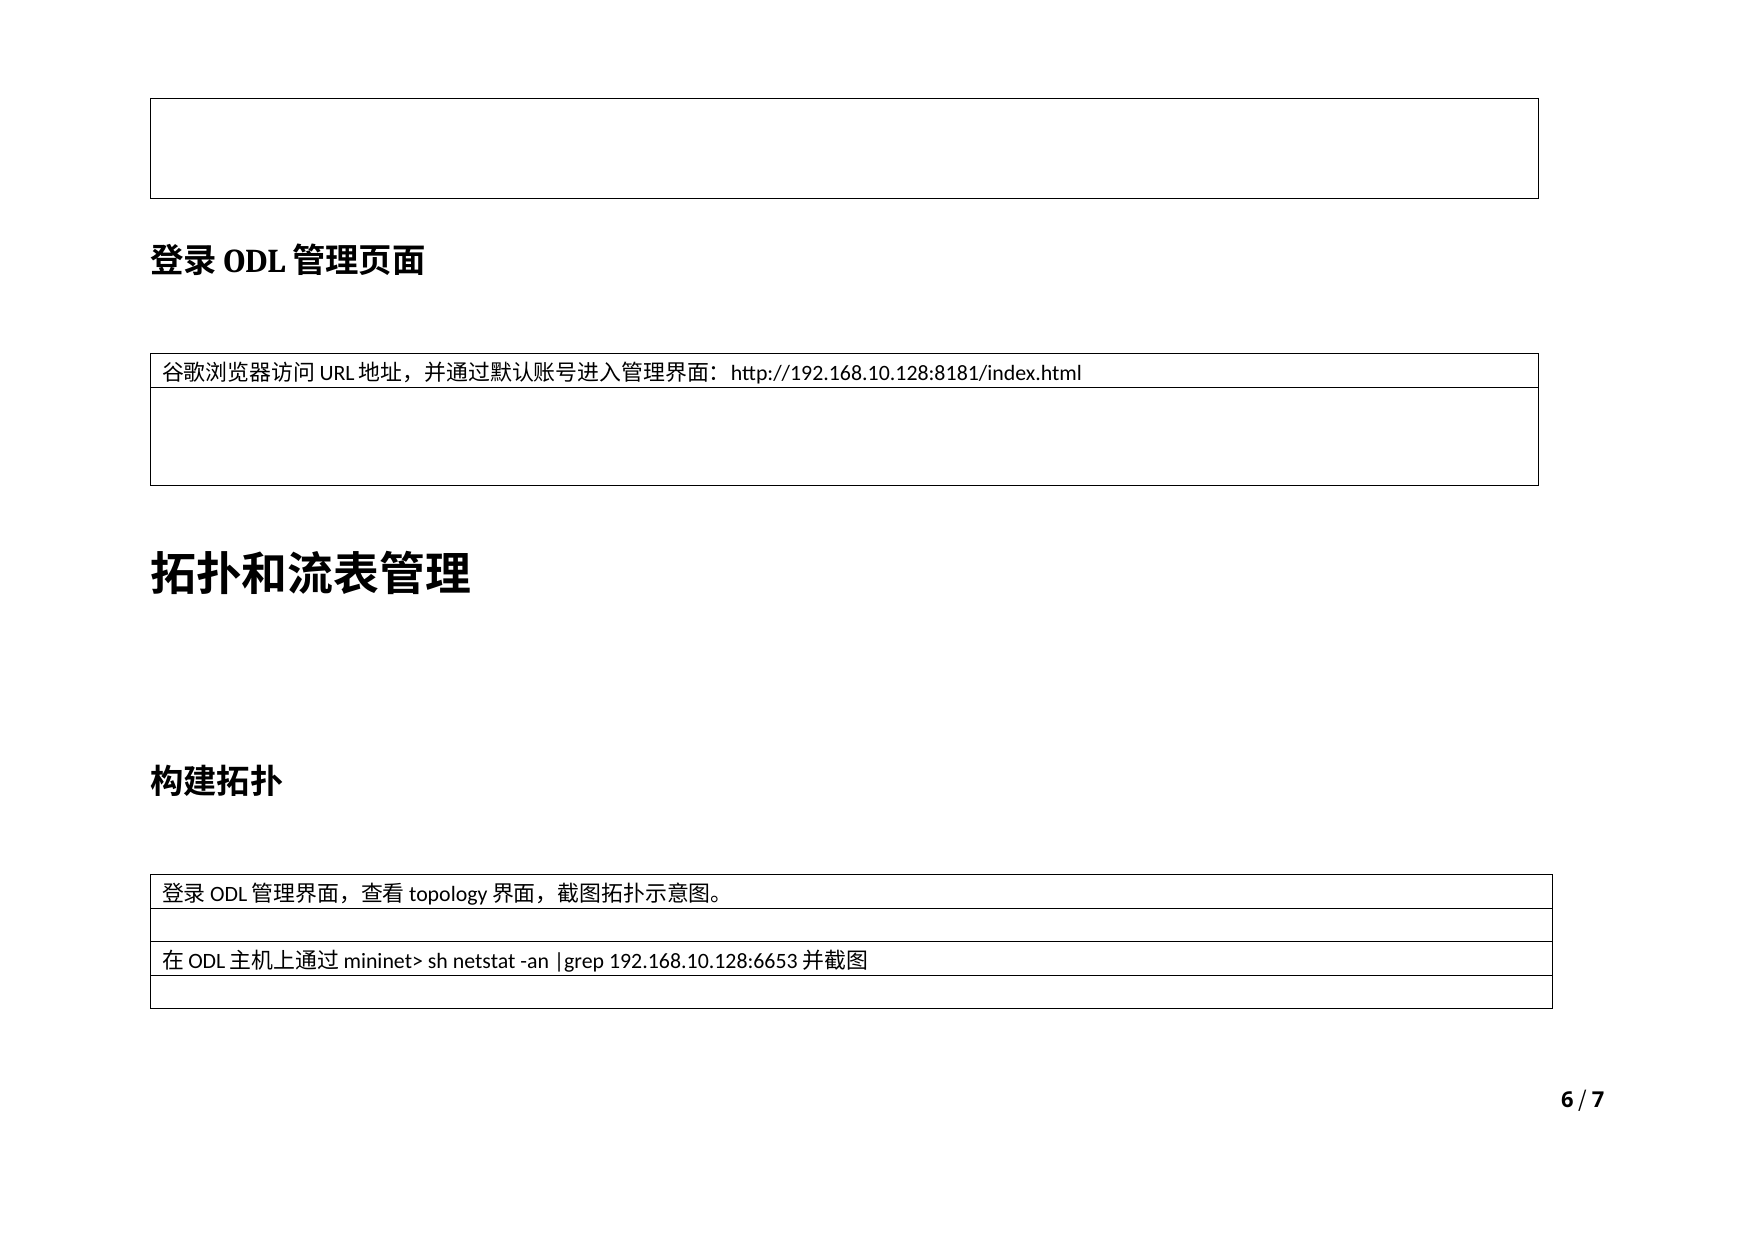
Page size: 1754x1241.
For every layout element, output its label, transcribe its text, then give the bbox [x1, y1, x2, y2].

table_cell [151, 99, 1538, 198]
table_cell [151, 976, 1552, 1008]
table_cell [151, 388, 1538, 485]
table_header 登录ODL管理界面，查看topology界面，截图拓扑示意图。 [151, 875, 1552, 908]
subtitle 登录ODL管理页面 [150, 226, 1604, 291]
table_header 谷歌浏览器访问URL地址，并通过默认账号进入管理界面：http://192.168.10.128:8181/index.html [151, 354, 1538, 387]
subtitle 拓扑和流表管理 [150, 522, 1604, 619]
table_cell 在ODL主机上通过mininet> sh netstat -an |grep 192.168.10.128:6653并截图 [151, 942, 1552, 975]
subtitle 构建拓扑 [150, 747, 1604, 812]
table_cell [151, 909, 1552, 941]
